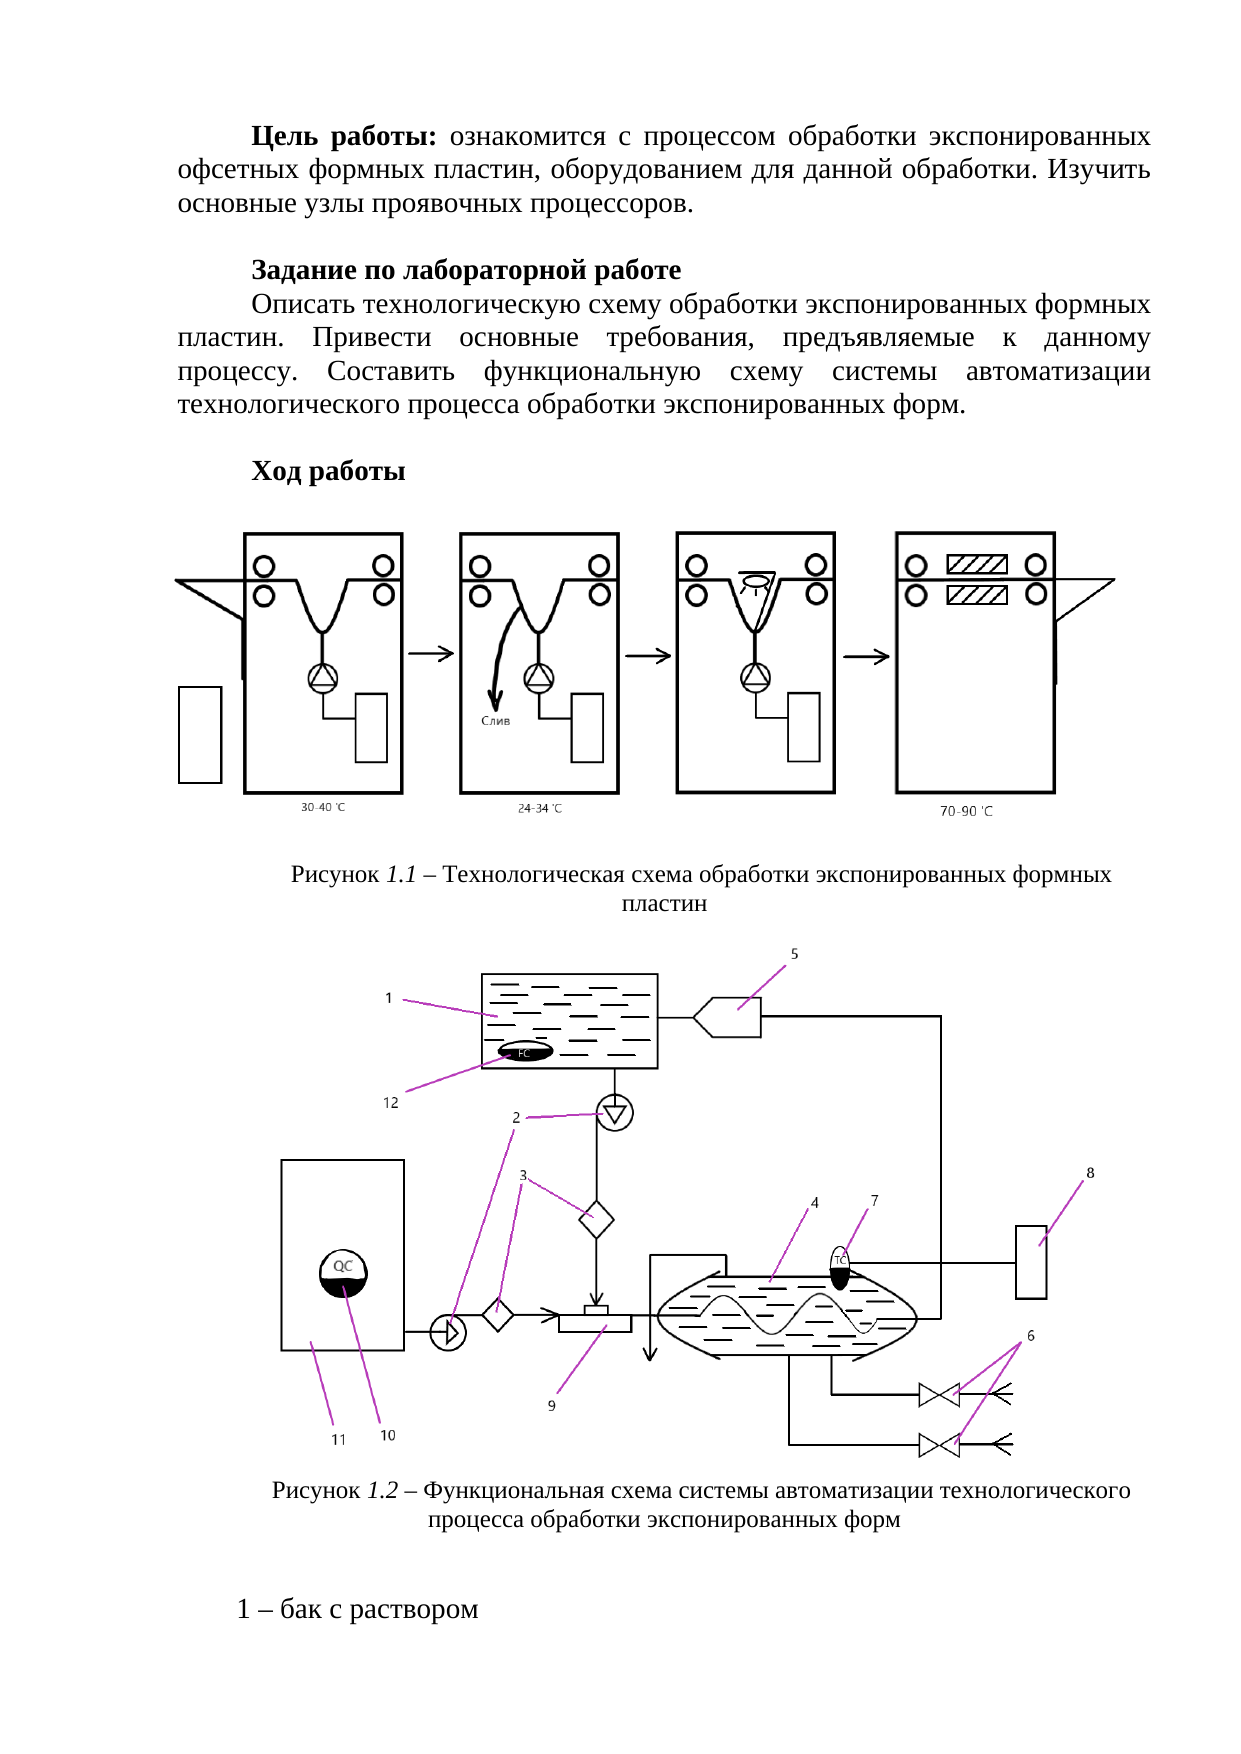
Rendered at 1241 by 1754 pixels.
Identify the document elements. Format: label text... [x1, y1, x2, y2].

text Задание по лабораторной работе [177, 252, 1152, 286]
picture [163, 520, 1136, 847]
text 1 – бак с раствором [177, 1591, 1152, 1625]
text Описать технологическую схему обработки экспонированных формных пластин. Привести основные требования, предъявляемые к данному процессу. Составить функциональную схему системы автоматизации технологического процесса обработки экспонированных форм. [177, 286, 1152, 420]
text Рисунок 1.2 – Функциональная схема системы автоматизации технологического процесса обработки экспонированных форм [177, 1475, 1152, 1533]
text Ход работы [177, 453, 1152, 487]
text Цель работы: ознакомится с процессом обработки экспонированных офсетных формных пластин, оборудованием для данной обработки. Изучить основные узлы проявочных процессоров. [177, 118, 1152, 219]
text Рисунок 1.1 – Технологическая схема обработки экспонированных формных пластин [177, 859, 1152, 917]
picture [236, 941, 1100, 1463]
